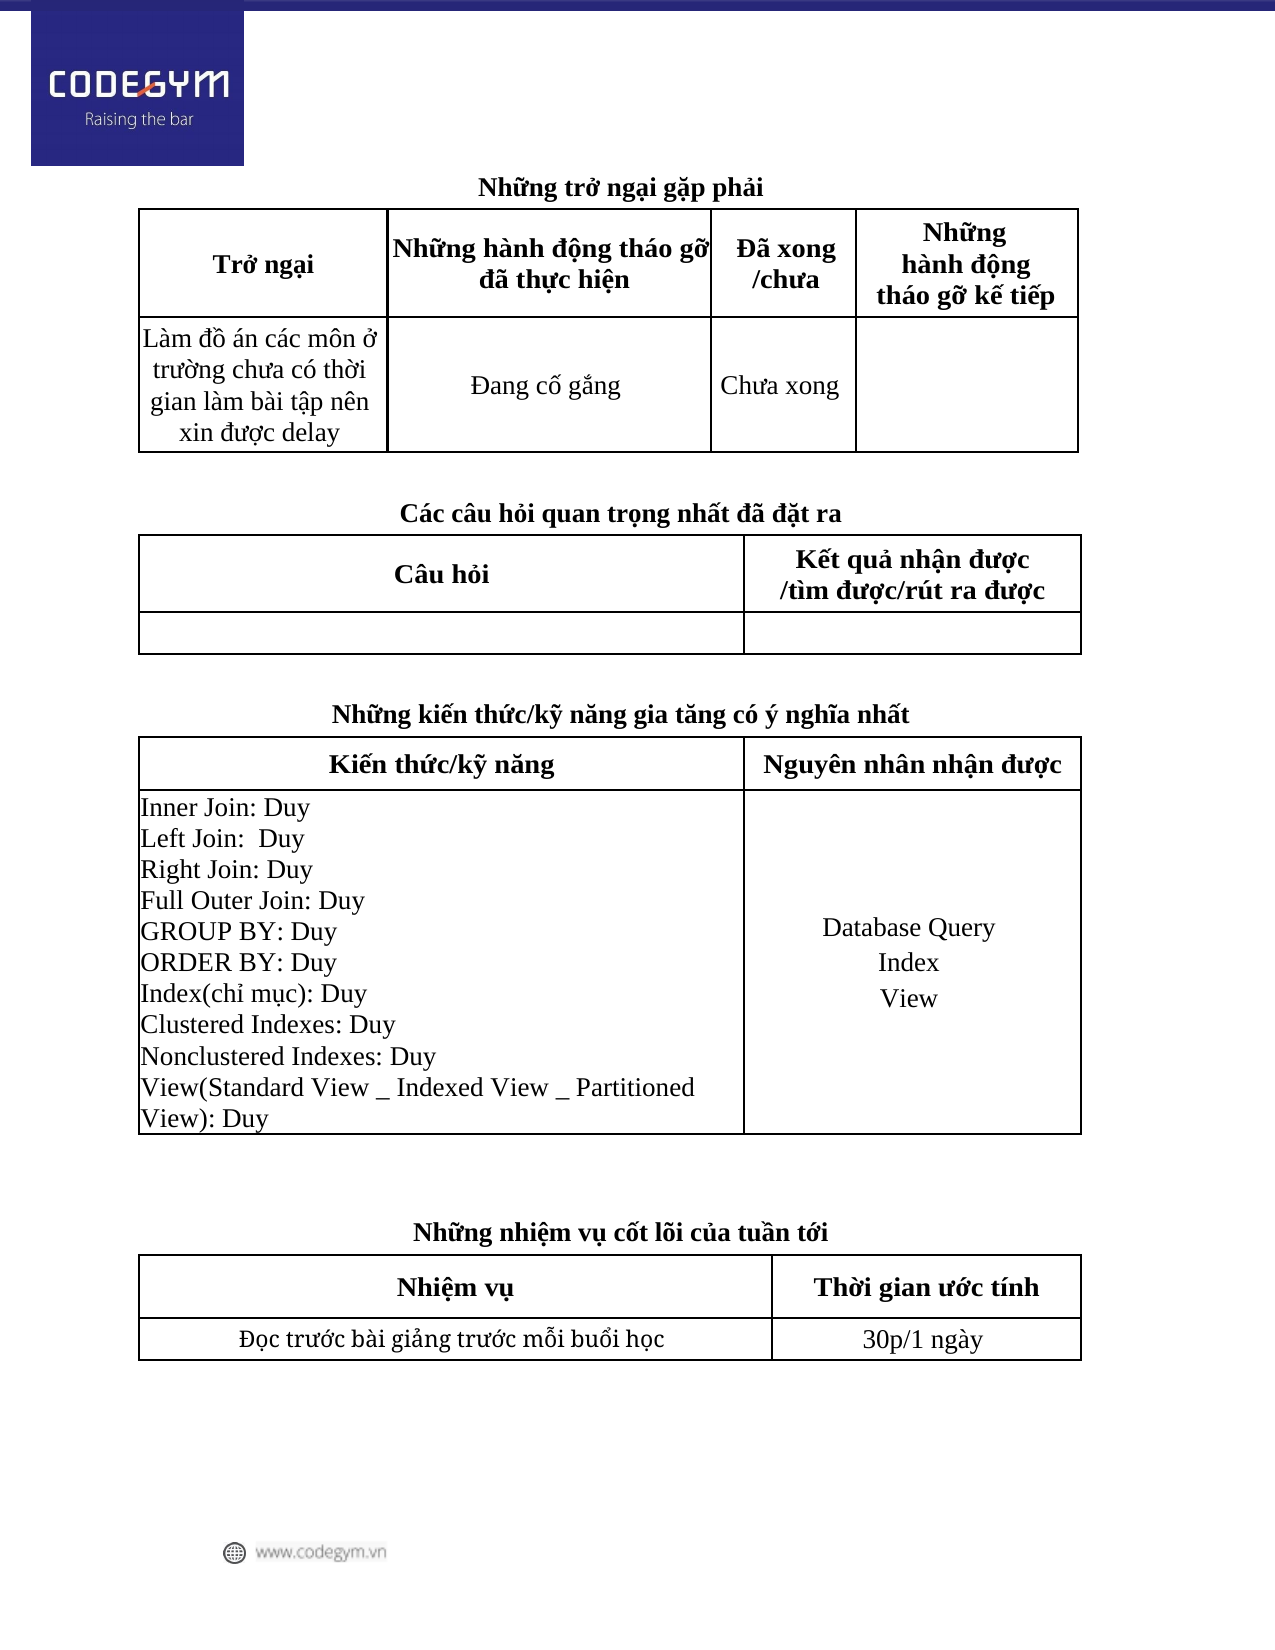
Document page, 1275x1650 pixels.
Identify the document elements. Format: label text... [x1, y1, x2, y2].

table_cell Inner Join: Duy Left Join: Duy Right Join: Duy Full Outer Join: Duy GROUP BY: Duy ORDER BY: Duy Index(chỉ mục): Duy Clustered Indexes: Duy Nonclustered Indexes: Duy View(Standard View _ Indexed View _ Partitioned View): Duy [140, 791, 743, 1133]
table_header Kết quả nhận được /tìm được/rút ra được [745, 536, 1080, 611]
table_cell Database Query Index View [745, 791, 1080, 1133]
table_header Nguyên nhân nhận được [745, 738, 1080, 788]
table_cell [745, 613, 1080, 653]
text Các câu hỏi quan trọng nhất đã đặt ra [125, 497, 1116, 528]
table_cell [857, 318, 1077, 451]
text Những nhiệm vụ cốt lõi của tuần tới [125, 1216, 1116, 1247]
table_header Những hành động tháo gỡ kế tiếp [857, 210, 1077, 316]
table_cell Đang cố gắng [389, 318, 710, 451]
table_header Nhiệm vụ [140, 1256, 771, 1317]
table_cell [140, 613, 743, 653]
text Những trở ngại gặp phải [125, 171, 1116, 202]
table_cell 30p/1 ngày [773, 1319, 1080, 1358]
table_cell Làm đồ án các môn ở trường chưa có thời gian làm bài tập nên xin được delay [140, 318, 386, 451]
text Những kiến thức/kỹ năng gia tăng có ý nghĩa nhất [125, 698, 1116, 730]
table_header Câu hỏi [140, 536, 743, 611]
table_header Những hành động tháo gỡ đã thực hiện [389, 210, 710, 316]
table_cell Chưa xong [712, 318, 855, 451]
table_cell Đọc trước bài giảng trước mỗi buổi học [140, 1319, 771, 1358]
table_header Đã xong /chưa [712, 210, 855, 316]
picture [0, 0, 1275, 166]
picture [223, 1535, 1246, 1636]
table_header Trở ngại [140, 210, 386, 316]
table_header Kiến thức/kỹ năng [140, 738, 743, 788]
table_header Thời gian ước tính [773, 1256, 1080, 1317]
